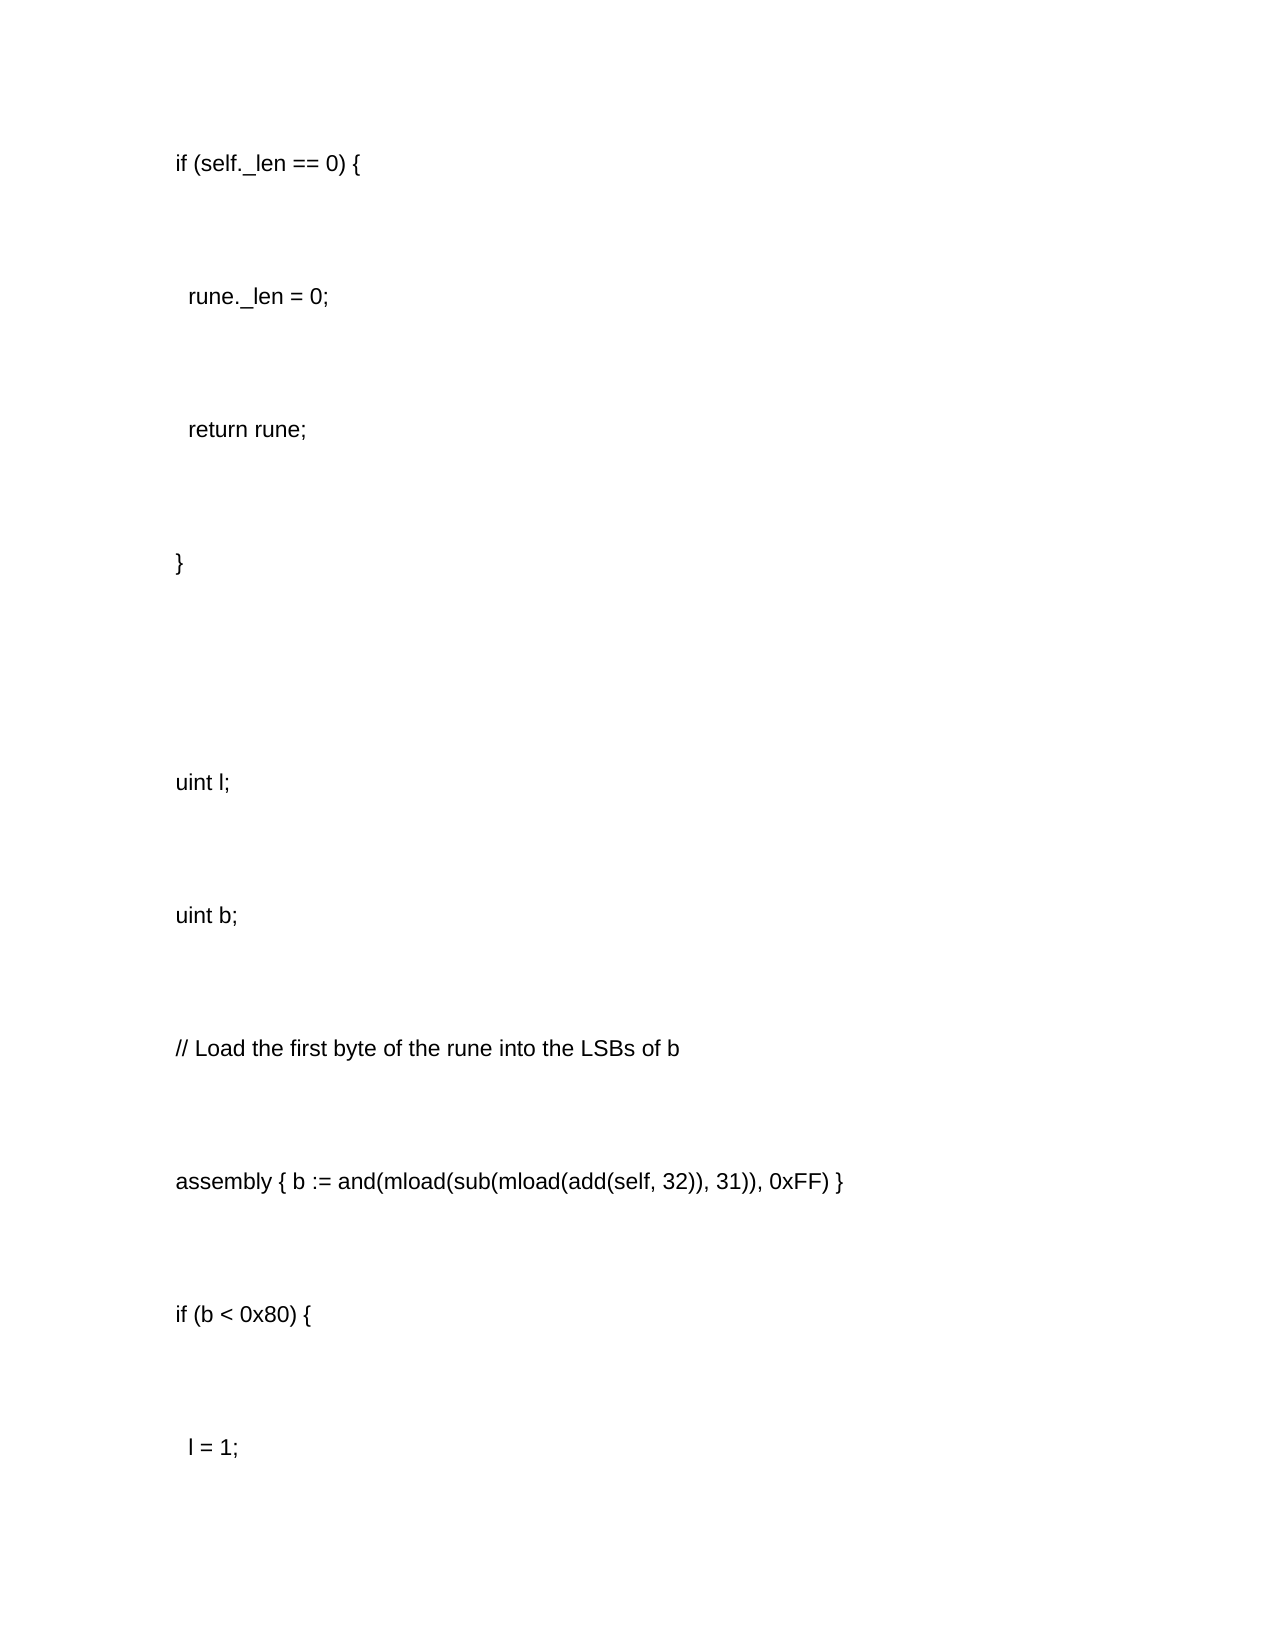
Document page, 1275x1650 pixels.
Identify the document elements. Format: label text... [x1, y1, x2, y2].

text assembly { b := and(mload(sub(mload(add(self, 32)), 31)), 0xFF) } [150, 1168, 1125, 1194]
text rune._len = 0; [150, 283, 1125, 309]
text uint b; [150, 902, 1125, 928]
text } [150, 549, 1125, 576]
text if (b < 0x80) { [150, 1301, 1125, 1328]
text // Load the first byte of the rune into the LSBs of b [150, 1035, 1125, 1061]
text if (self._len == 0) { [150, 150, 1125, 176]
text uint l; [150, 769, 1125, 795]
text return rune; [150, 416, 1125, 443]
text l = 1; [150, 1434, 1125, 1461]
